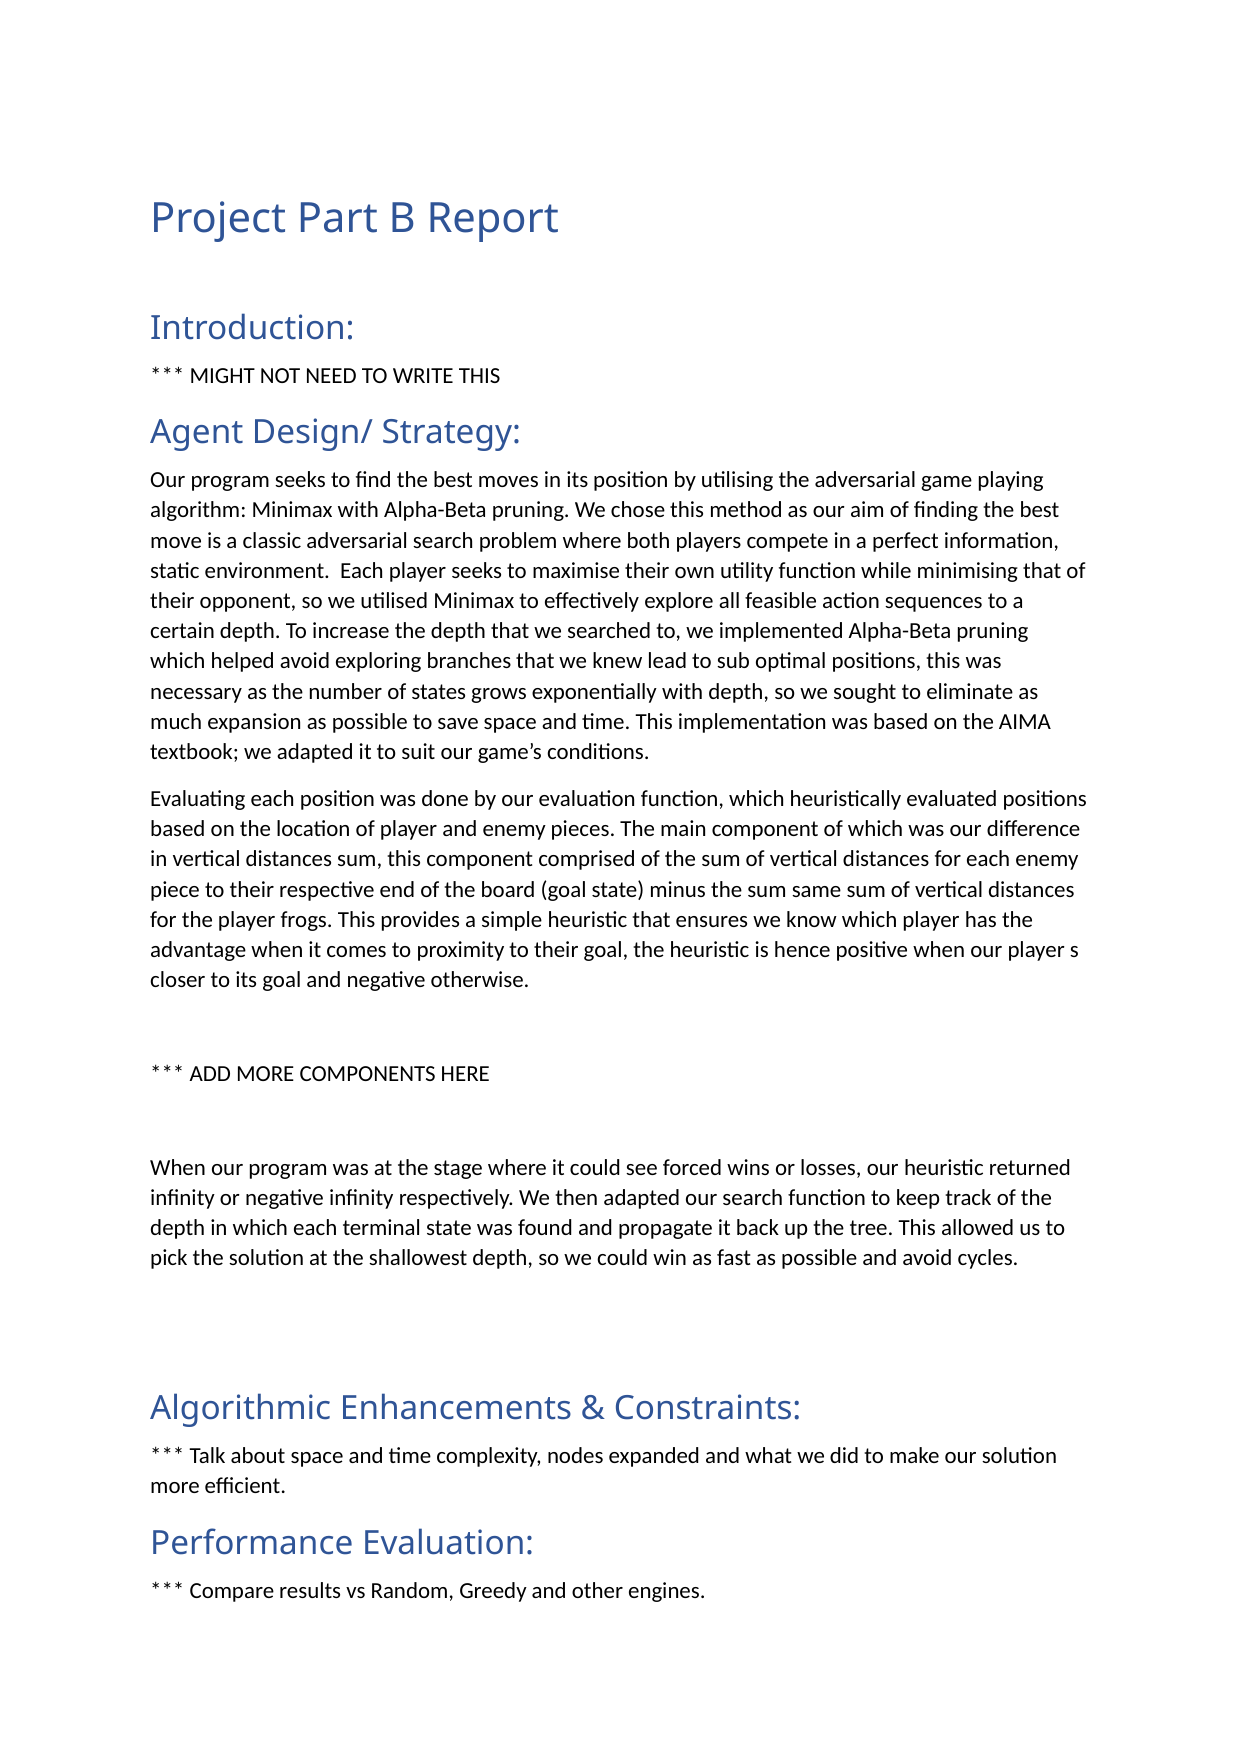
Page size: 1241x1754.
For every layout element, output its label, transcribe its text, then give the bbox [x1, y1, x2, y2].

text *** MIGHT NOT NEED TO WRITE THIS [150, 361, 1090, 389]
text *** ADD MORE COMPONENTS HERE [150, 1059, 1090, 1087]
subtitle Introduction: [150, 304, 1090, 349]
text *** Talk about space and time complexity, nodes expanded and what we did to make our solution more efficient. [150, 1441, 1090, 1500]
subtitle Agent Design/ Strategy: [150, 408, 1090, 453]
text Evaluating each position was done by our evaluation function, which heuristically evaluated positions based on the location of player and enemy pieces. The main component of which was our difference in vertical distances sum, this component comprised of the sum of vertical distances for each enemy piece to their respective end of the board (goal state) minus the sum same sum of vertical distances for the player frogs. This provides a simple heuristic that ensures we know which player has the advantage when it comes to proximity to their goal, the heuristic is hence positive when our player s closer to its goal and negative otherwise. [150, 784, 1090, 993]
text *** Compare results vs Random, Greedy and other engines. [150, 1576, 1090, 1604]
subtitle Project Part B Report [150, 187, 1090, 244]
subtitle Algorithmic Enhancements & Constraints: [150, 1384, 1090, 1429]
subtitle Performance Evaluation: [150, 1518, 1090, 1564]
text Our program seeks to find the best moves in its position by utilising the adversarial game playing algorithm: Minimax with Alpha-Beta pruning. We chose this method as our aim of finding the best move is a classic adversarial search problem where both players compete in a perfect information, static environment. Each player seeks to maximise their own utility function while minimising that of their opponent, so we utilised Minimax to effectively explore all feasible action sequences to a certain depth. To increase the depth that we searched to, we implemented Alpha-Beta pruning which helped avoid exploring branches that we knew lead to sub optimal positions, this was necessary as the number of states grows exponentially with depth, so we sought to eliminate as much expansion as possible to save space and time. This implementation was based on the AIMA textbook; we adapted it to suit our game’s conditions. [150, 465, 1090, 765]
text When our program was at the stage where it could see forced wins or losses, our heuristic returned infinity or negative infinity respectively. We then adapted our search function to keep track of the depth in which each terminal state was found and propagate it back up the tree. This allowed us to pick the solution at the shallowest depth, so we could win as fast as possible and avoid cycles. [150, 1153, 1090, 1272]
